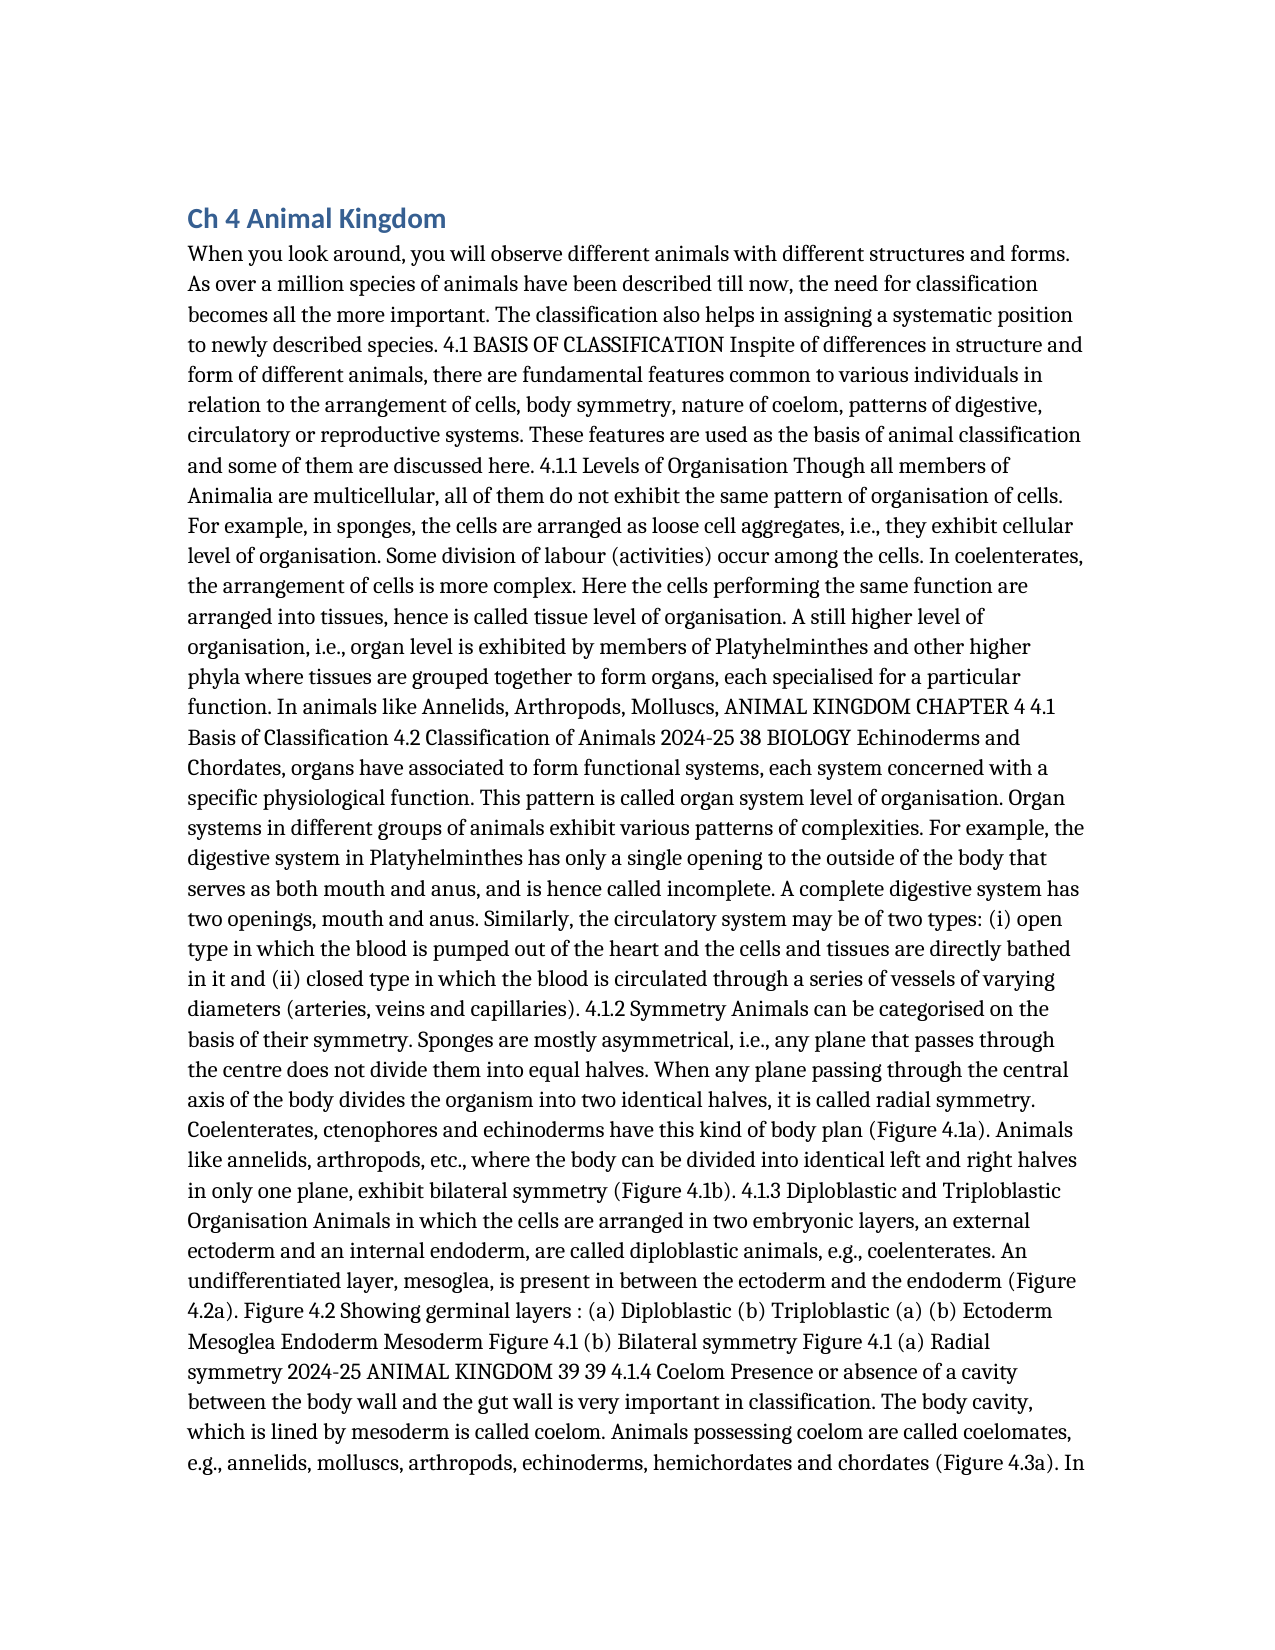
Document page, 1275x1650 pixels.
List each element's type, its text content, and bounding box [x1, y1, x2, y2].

subtitle Ch 4 Animal Kingdom [187, 200, 1087, 236]
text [187, 241, 1087, 1476]
